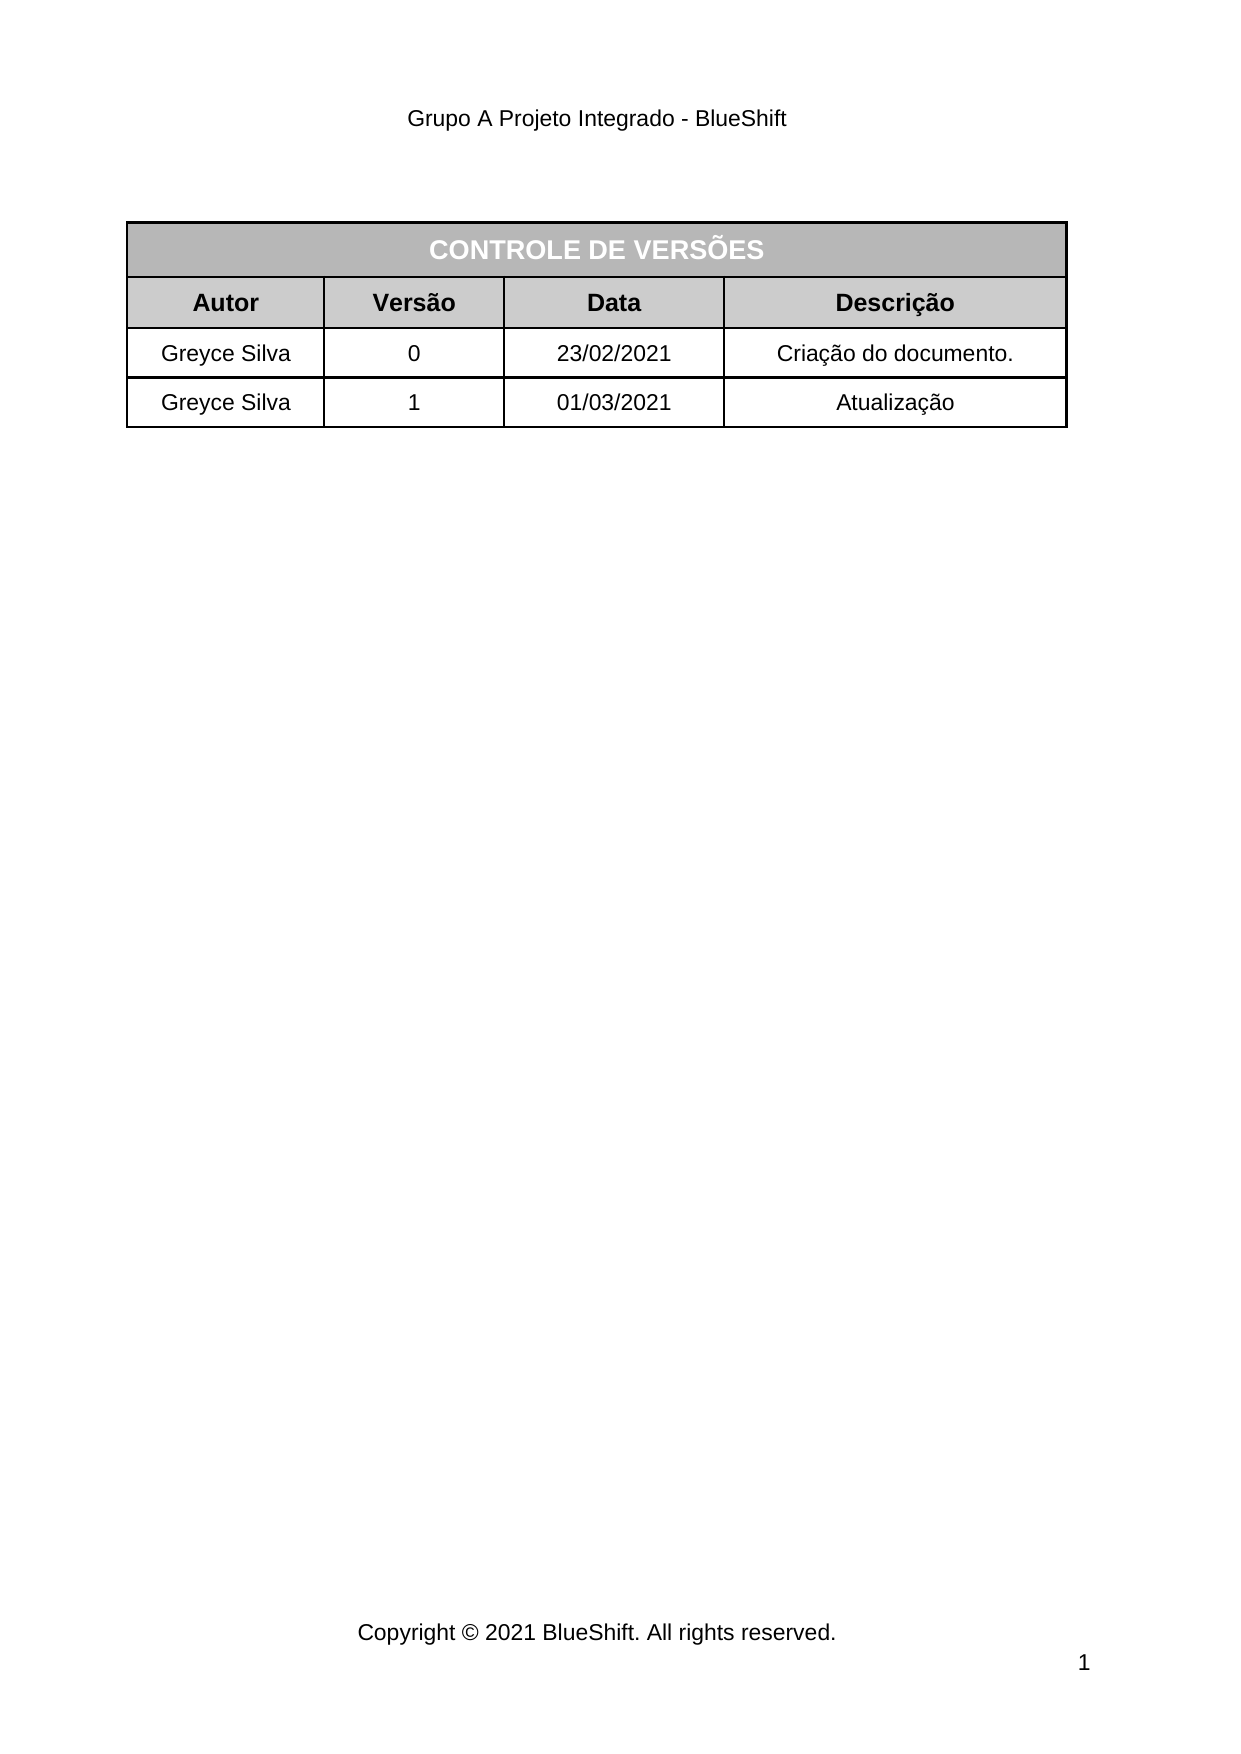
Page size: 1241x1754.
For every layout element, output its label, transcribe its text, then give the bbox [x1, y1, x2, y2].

table_cell 1 [325, 379, 503, 426]
table_cell 01/03/2021 [505, 379, 723, 426]
table_cell Greyce Silva [128, 329, 323, 376]
table_cell Versão [325, 278, 503, 327]
table_cell Criação do documento. [725, 329, 1065, 376]
table_header CONTROLE DE VERSÕES [128, 224, 1065, 276]
table_cell Data [505, 278, 723, 327]
table_cell 0 [325, 329, 503, 376]
table_cell Autor [128, 278, 323, 327]
table_cell Atualização [725, 379, 1065, 426]
table_cell Descrição [725, 278, 1065, 327]
table_cell 23/02/2021 [505, 329, 723, 376]
table_cell Greyce Silva [128, 379, 323, 426]
